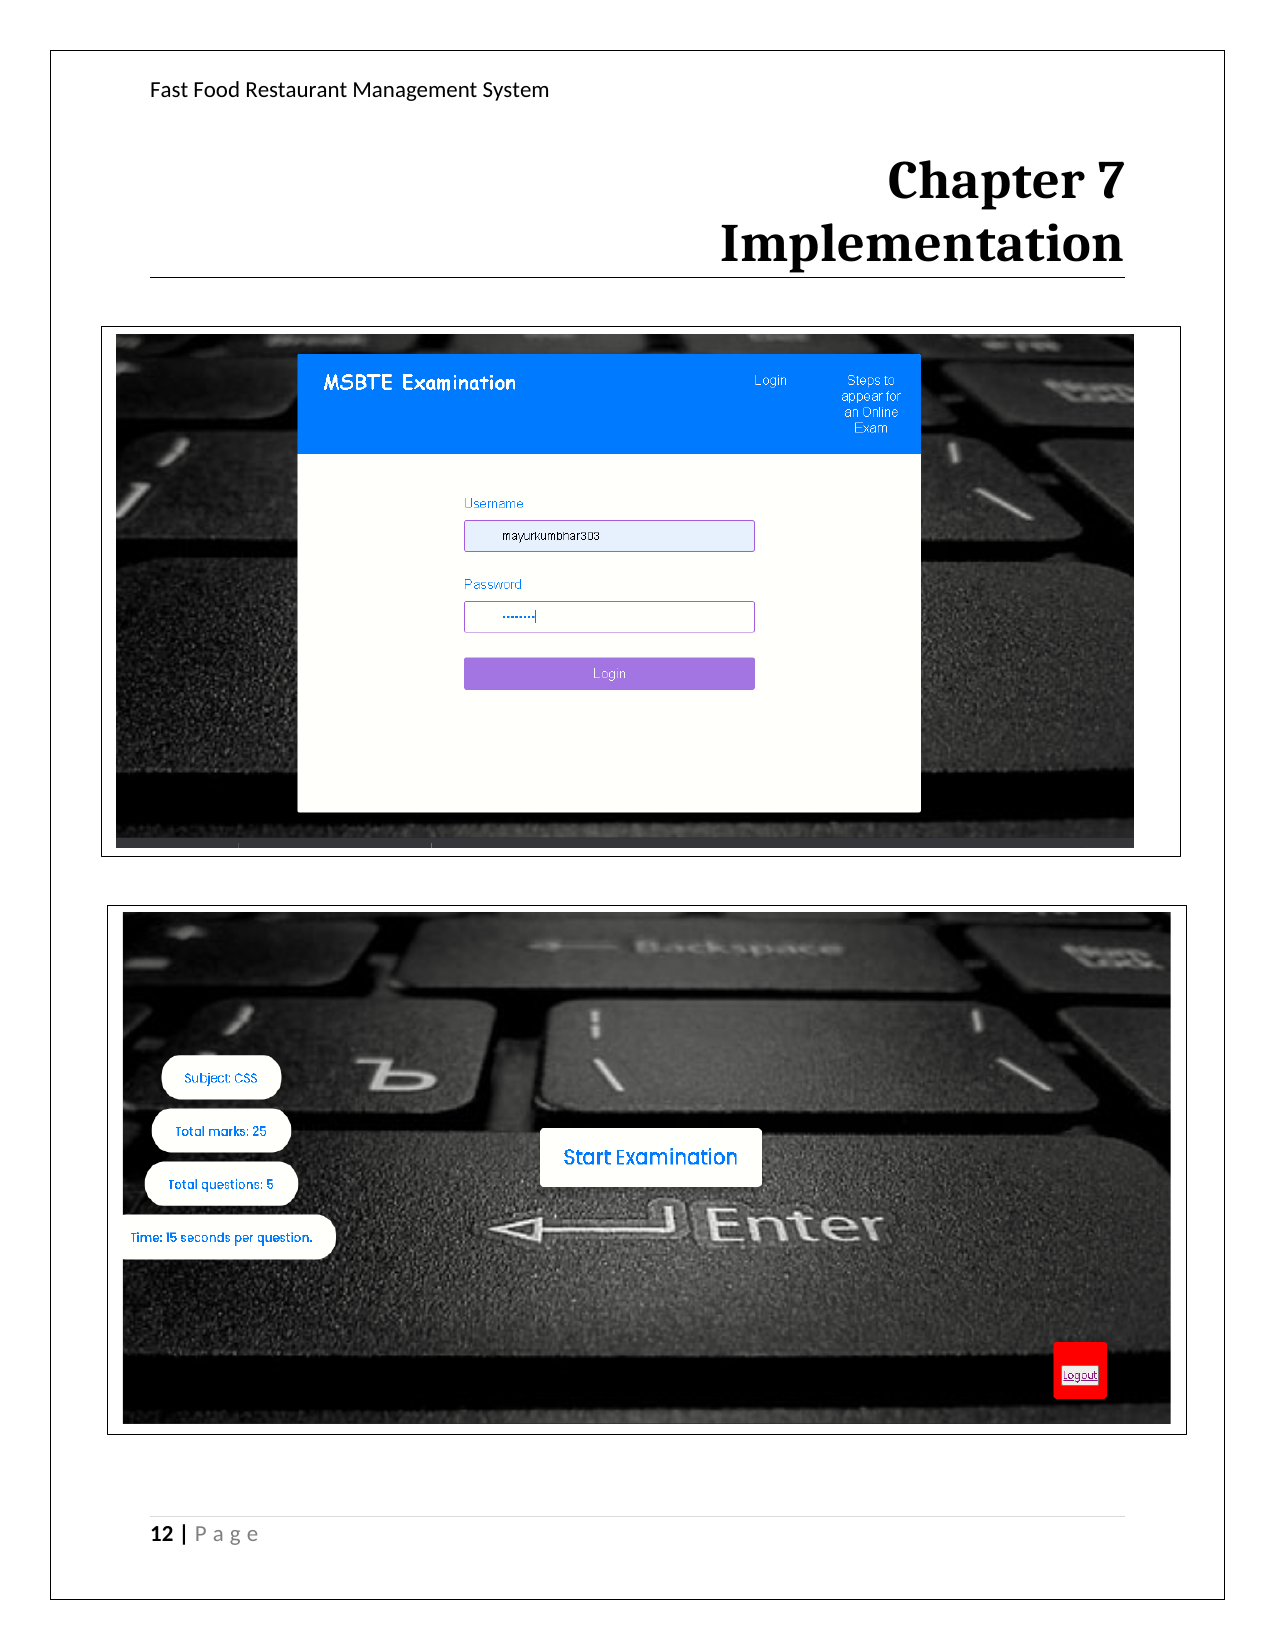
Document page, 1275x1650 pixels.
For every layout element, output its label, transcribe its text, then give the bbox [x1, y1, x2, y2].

picture [116, 334, 1134, 848]
title Implementation [150, 212, 1125, 277]
picture [122, 912, 1171, 1424]
title Chapter 7 [150, 150, 1125, 212]
